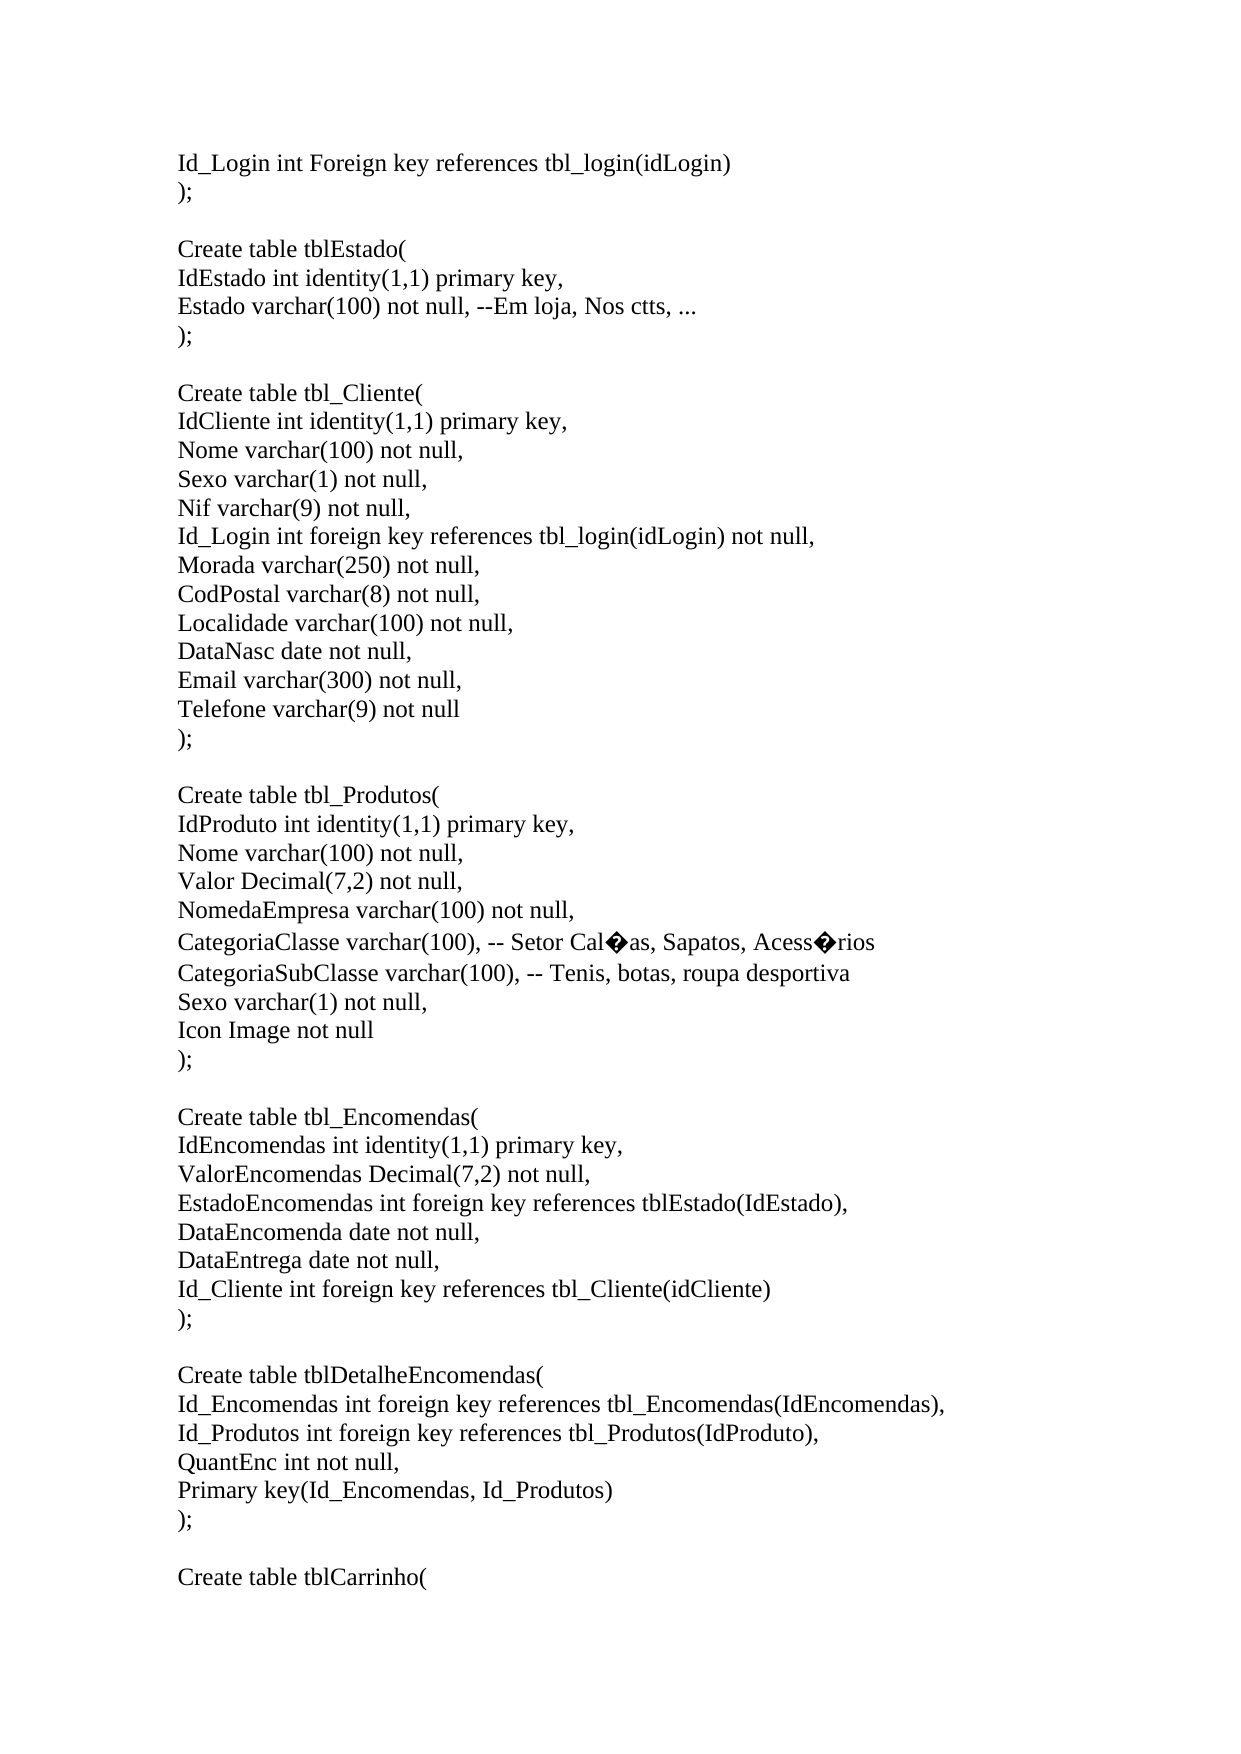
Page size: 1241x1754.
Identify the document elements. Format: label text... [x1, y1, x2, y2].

text ); [177, 1504, 1063, 1533]
text Create table tbl_Encomendas( [177, 1102, 1063, 1130]
text ); [177, 320, 1063, 349]
text Nif varchar(9) not null, [177, 493, 1063, 521]
text CodPostal varchar(8) not null, [177, 579, 1063, 608]
text Create table tblCarrinho( [177, 1562, 1063, 1590]
text IdEstado int identity(1,1) primary key, [177, 263, 1063, 291]
text Create table tbl_Cliente( [177, 378, 1063, 406]
text Create table tblDetalheEncomendas( [177, 1360, 1063, 1389]
text Icon Image not null [177, 1015, 1063, 1044]
text ); [177, 1044, 1063, 1073]
text Id_Login int foreign key references tbl_login(idLogin) not null, [177, 521, 1063, 550]
text Id_Encomendas int foreign key references tbl_Encomendas(IdEncomendas), [177, 1389, 1063, 1418]
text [177, 1418, 1063, 1447]
text Email varchar(300) not null, [177, 665, 1063, 694]
text ValorEncomendas Decimal(7,2) not null, [177, 1159, 1063, 1188]
text ); [177, 1303, 1063, 1332]
text IdProduto int identity(1,1) primary key, [177, 809, 1063, 838]
text Sexo varchar(1) not null, [177, 464, 1063, 493]
text Nome varchar(100) not null, [177, 838, 1063, 866]
text Localidade varchar(100) not null, [177, 608, 1063, 636]
text Morada varchar(250) not null, [177, 550, 1063, 579]
text CategoriaClasse varchar(100), -- Setor Cal�as, Sapatos, Acess�rios [177, 924, 1063, 958]
text ); [177, 723, 1063, 751]
text DataEntrega date not null, [177, 1245, 1063, 1274]
text Id_Cliente int foreign key references tbl_Cliente(idCliente) [177, 1274, 1063, 1303]
text IdEncomendas int identity(1,1) primary key, [177, 1130, 1063, 1159]
text Id_Login int Foreign key references tbl_login(idLogin) [177, 148, 1063, 176]
text NomedaEmpresa varchar(100) not null, [177, 895, 1063, 924]
text Valor Decimal(7,2) not null, [177, 866, 1063, 895]
text CategoriaSubClasse varchar(100), -- Tenis, botas, roupa desportiva [177, 958, 1063, 987]
text Create table tbl_Produtos( [177, 780, 1063, 809]
text Primary key(Id_Encomendas, Id_Produtos) [177, 1475, 1063, 1504]
text EstadoEncomendas int foreign key references tblEstado(IdEstado), [177, 1188, 1063, 1217]
text QuantEnc int not null, [177, 1447, 1063, 1475]
text Estado varchar(100) not null, --Em loja, Nos ctts, ... [177, 291, 1063, 320]
text Nome varchar(100) not null, [177, 435, 1063, 464]
text ); [177, 176, 1063, 205]
text Sexo varchar(1) not null, [177, 987, 1063, 1015]
text DataEncomenda date not null, [177, 1217, 1063, 1245]
text Create table tblEstado( [177, 234, 1063, 263]
text DataNasc date not null, [177, 636, 1063, 665]
text Telefone varchar(9) not null [177, 694, 1063, 723]
text IdCliente int identity(1,1) primary key, [177, 406, 1063, 435]
